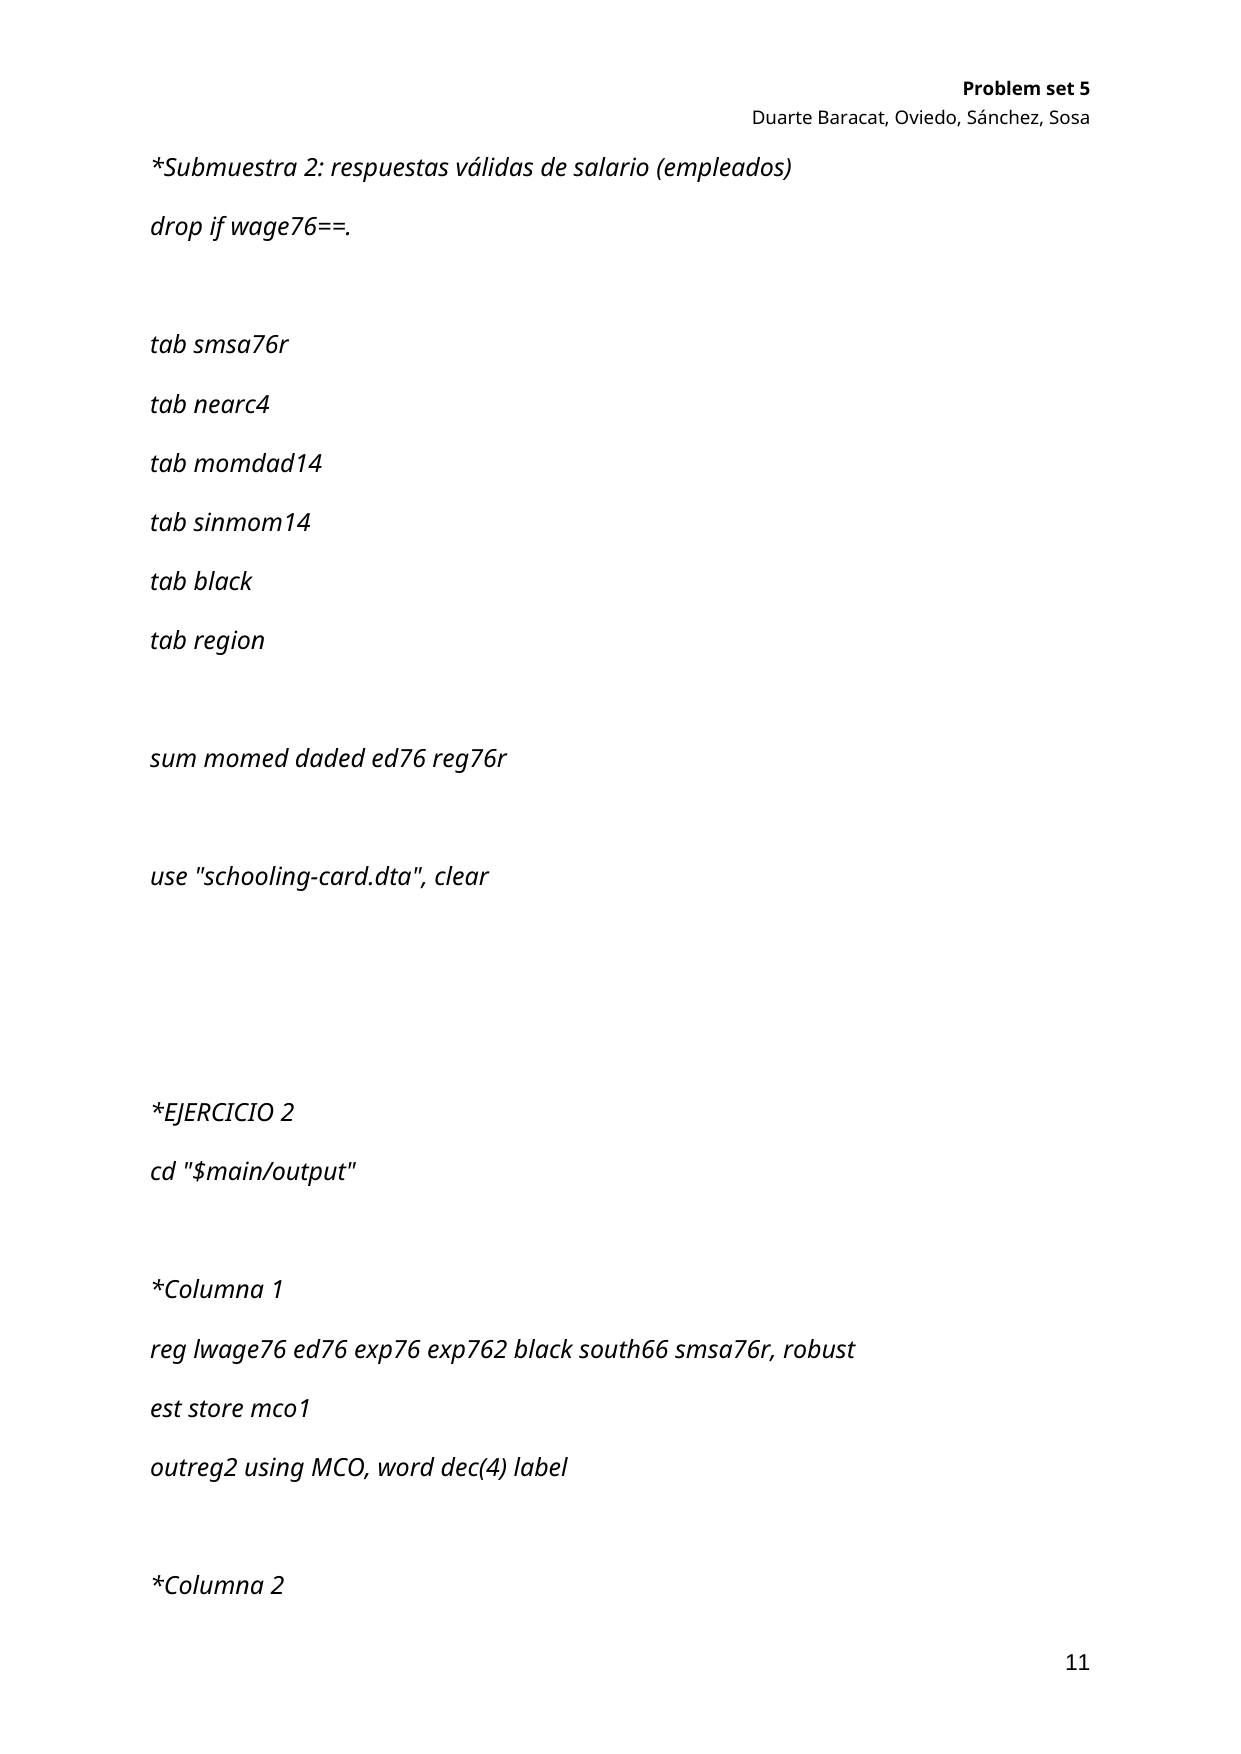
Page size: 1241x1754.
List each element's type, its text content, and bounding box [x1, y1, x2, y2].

text tab smsa76r [150, 327, 1090, 361]
text *Columna 1 [150, 1272, 1090, 1306]
text tab region [150, 622, 1090, 657]
text *Submuestra 2: respuestas válidas de salario (empleados) [150, 150, 1090, 184]
text tab momdad14 [150, 445, 1090, 479]
text tab black [150, 563, 1090, 597]
text use "schooling-card.dta", clear [150, 859, 1090, 893]
text sum momed daded ed76 reg76r [150, 741, 1090, 775]
text est store mco1 [150, 1390, 1090, 1424]
text tab sinmom14 [150, 504, 1090, 538]
text *Columna 2 [150, 1567, 1090, 1602]
text cd "$main/output" [150, 1154, 1090, 1188]
text tab nearc4 [150, 386, 1090, 420]
text *EJERCICIO 2 [150, 1095, 1090, 1129]
text outreg2 using MCO, word dec(4) label [150, 1449, 1090, 1483]
text drop if wage76==. [150, 209, 1090, 243]
text reg lwage76 ed76 exp76 exp762 black south66 smsa76r, robust [150, 1331, 1090, 1365]
